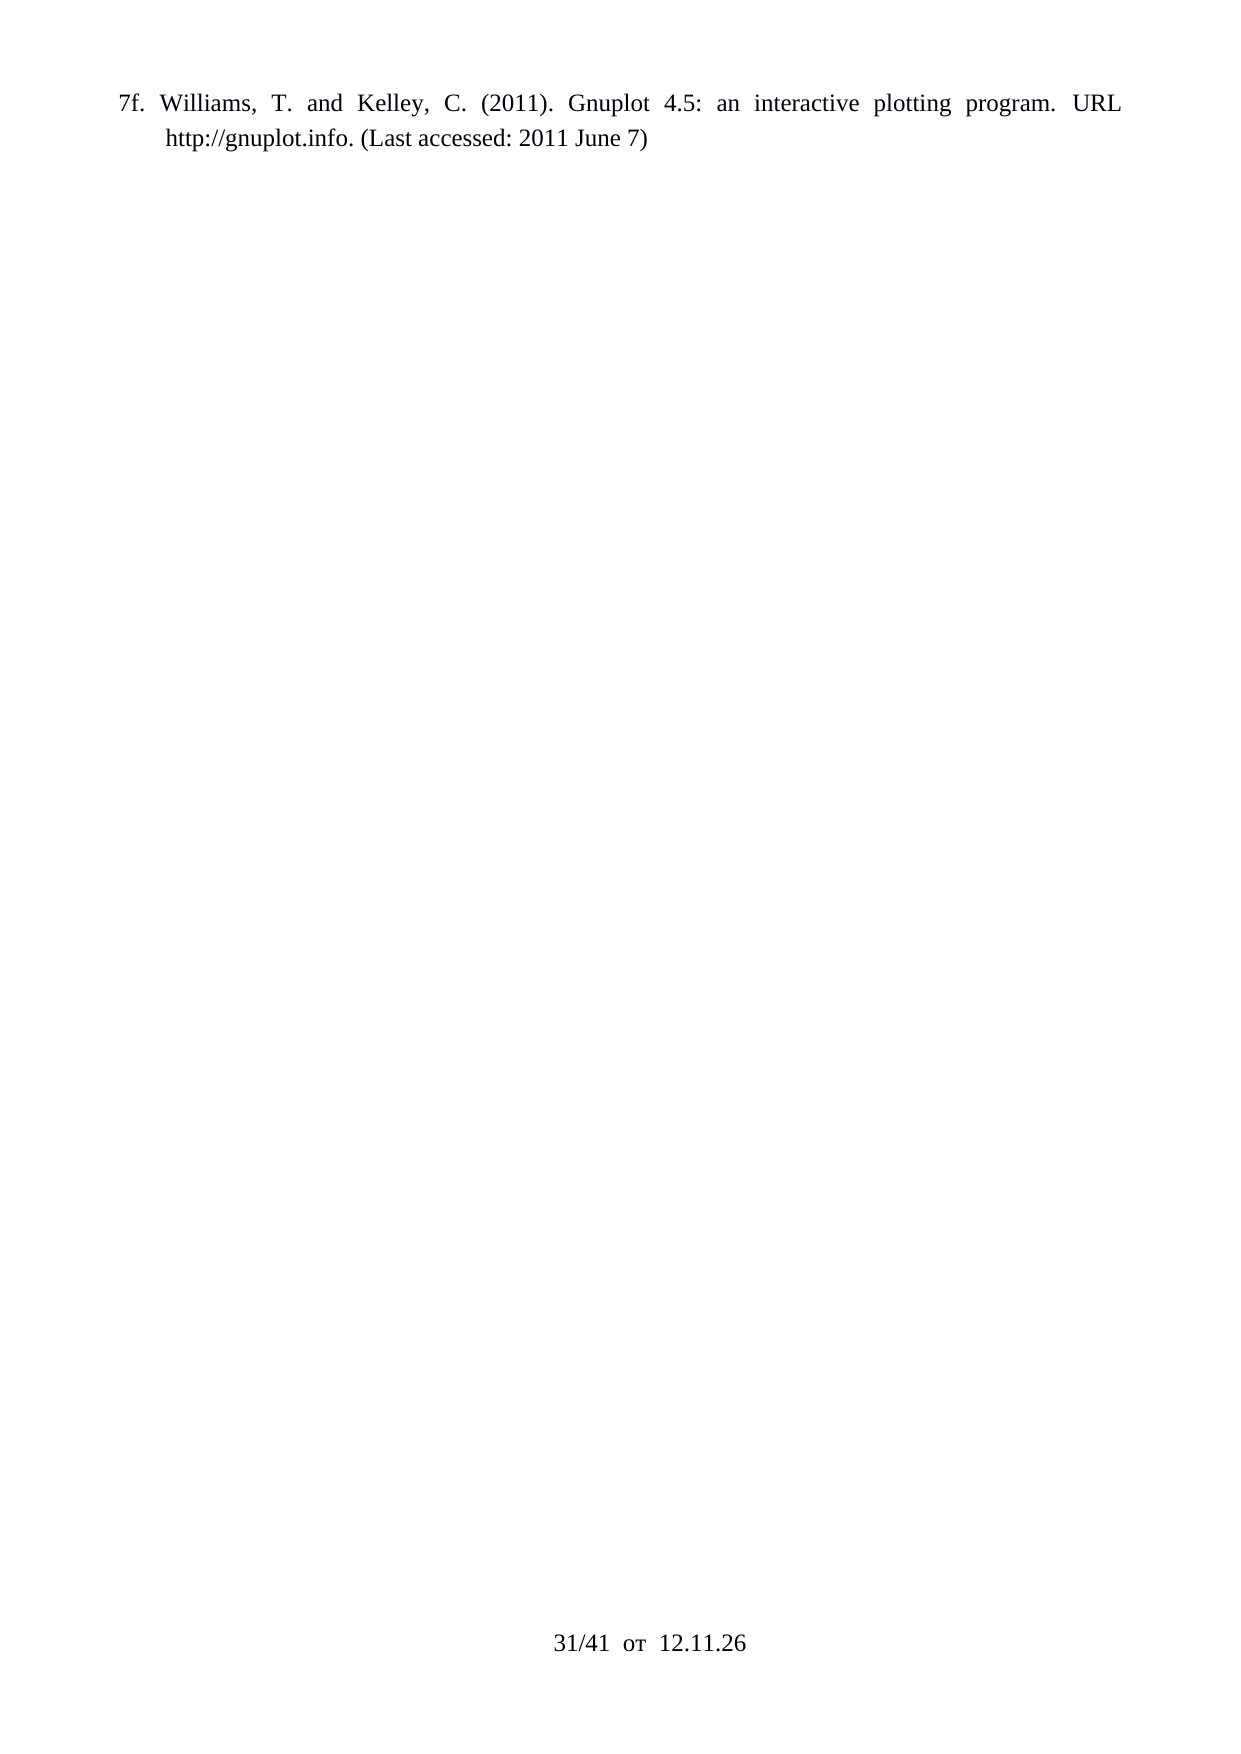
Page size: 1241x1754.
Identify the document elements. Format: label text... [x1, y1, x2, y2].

text 7f. Williams, T. and Kelley, C. (2011). Gnuplot 4.5: an interactive plotting program. URL http://gnuplot.info. (Last accessed: 2011 June 7) [118, 88, 1122, 152]
